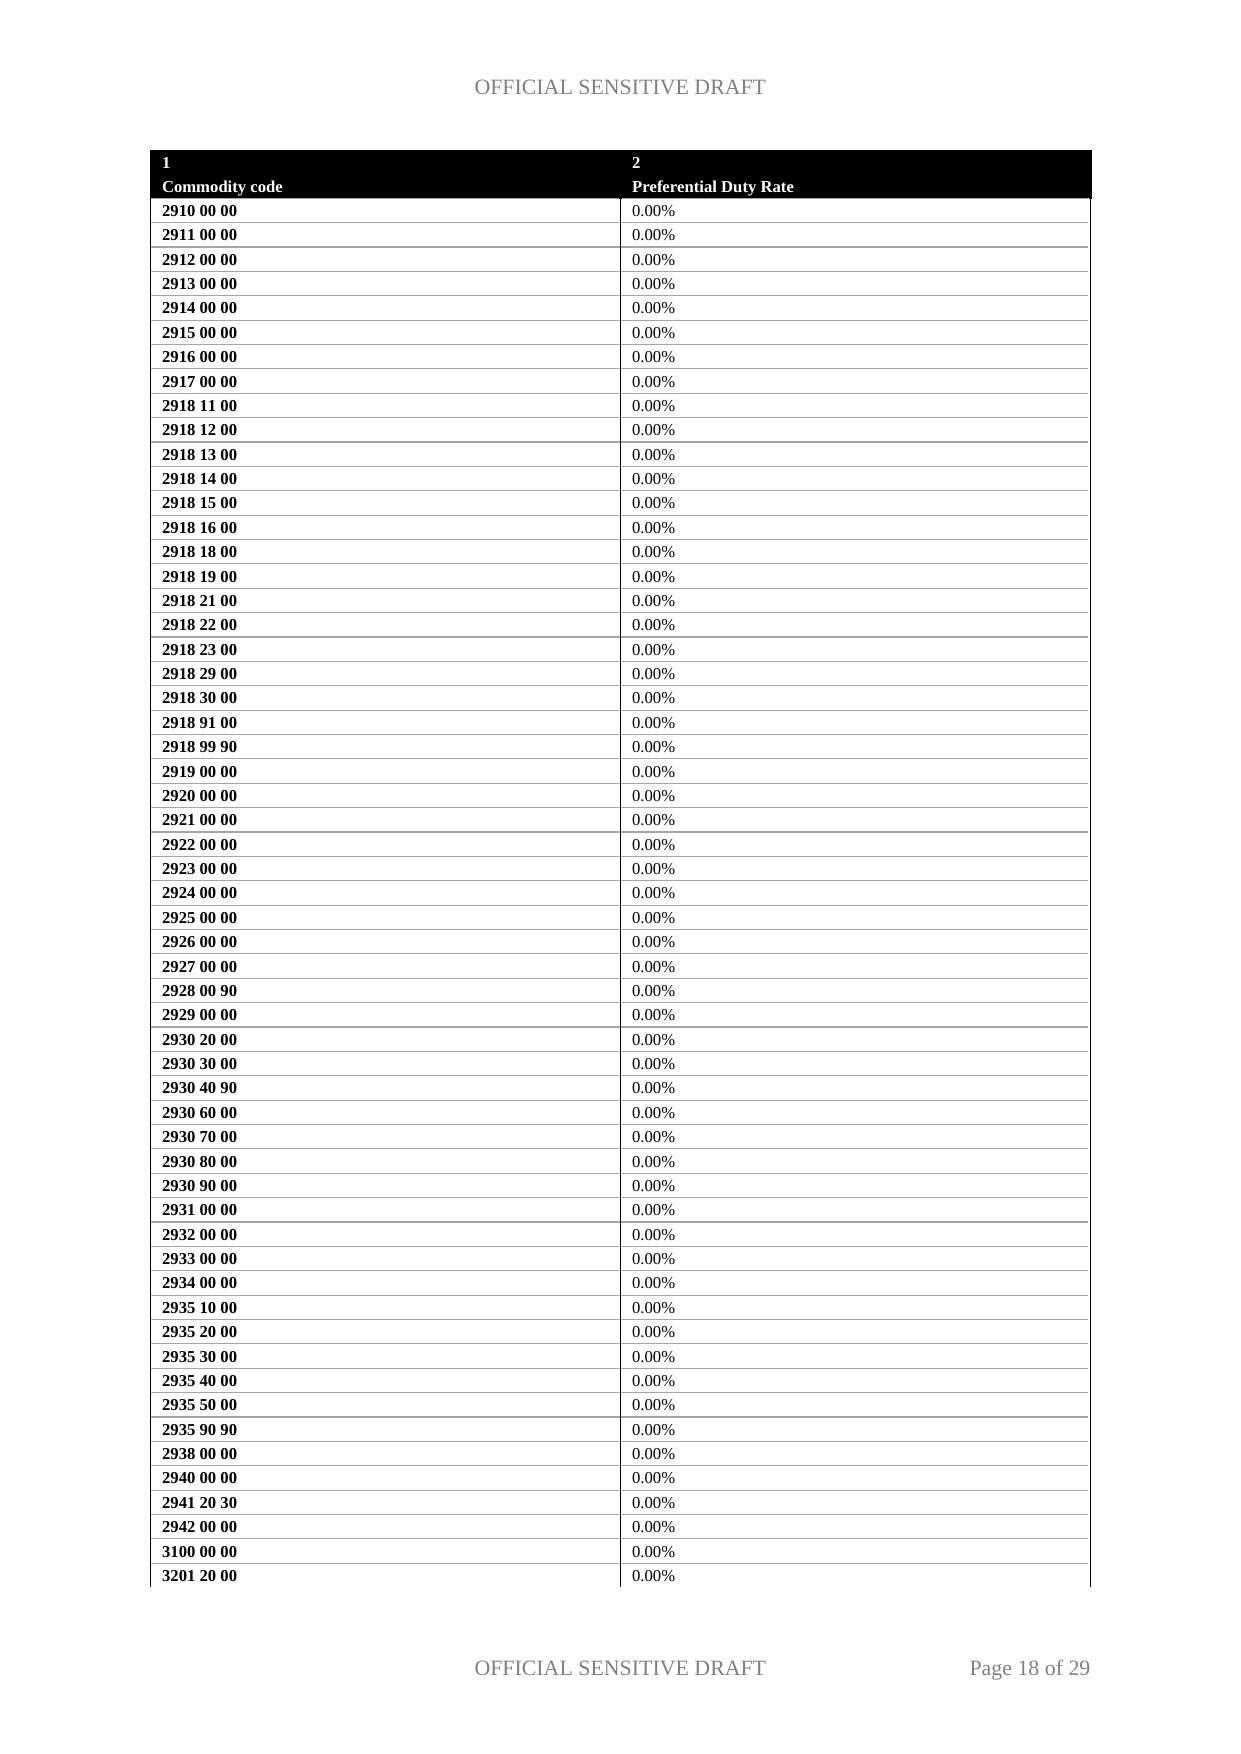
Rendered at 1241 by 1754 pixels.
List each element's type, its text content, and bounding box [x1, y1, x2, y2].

table_cell 0.00% [621, 1343, 1090, 1368]
table_cell 0.00% [621, 1221, 1090, 1246]
table_cell 0.00% [621, 953, 1090, 978]
table_cell 0.00% [621, 856, 1090, 880]
table_cell 2910 00 00 [151, 199, 620, 222]
table_cell 0.00% [621, 1148, 1090, 1173]
table_cell 0.00% [621, 320, 1090, 344]
table_cell 0.00% [621, 1051, 1090, 1075]
table_cell 2935 20 00 [151, 1320, 620, 1343]
table_cell 2935 90 90 [151, 1418, 620, 1441]
table_cell 0.00% [621, 1441, 1090, 1465]
table_cell 2933 00 00 [151, 1247, 620, 1270]
table_cell 2926 00 00 [151, 930, 620, 953]
table_cell 0.00% [621, 466, 1090, 490]
table_cell 2918 30 00 [151, 686, 620, 709]
table_cell 0.00% [621, 368, 1090, 393]
table_cell 0.00% [621, 246, 1090, 271]
table_cell 0.00% [621, 1368, 1090, 1392]
table_cell 0.00% [621, 612, 1090, 636]
table_cell 0.00% [621, 563, 1090, 588]
table_cell Preferential Duty Rate [622, 174, 1089, 198]
table_cell 2922 00 00 [151, 833, 620, 856]
table_cell 2918 99 90 [151, 735, 620, 758]
table_cell 2913 00 00 [151, 272, 620, 295]
table_cell 0.00% [621, 1392, 1090, 1416]
table_cell 2918 18 00 [151, 540, 620, 563]
table_cell 0.00% [621, 807, 1090, 831]
table_cell 2924 00 00 [151, 881, 620, 904]
table_cell 0.00% [621, 929, 1090, 953]
table_cell 2942 00 00 [151, 1515, 620, 1538]
table_cell 0.00% [621, 417, 1090, 441]
table_cell 0.00% [621, 1416, 1090, 1441]
table_cell 0.00% [621, 1490, 1090, 1514]
table_cell 2918 13 00 [151, 443, 620, 466]
table_cell 0.00% [621, 539, 1090, 563]
table_cell Commodity code [151, 174, 619, 198]
table_cell 2921 00 00 [151, 808, 620, 831]
table_cell 2918 29 00 [151, 662, 620, 685]
table_cell 2918 11 00 [151, 394, 620, 417]
table_cell 0.00% [621, 710, 1090, 734]
table_cell 2917 00 00 [151, 369, 620, 393]
table_cell 2935 40 00 [151, 1369, 620, 1392]
table_cell 0.00% [621, 441, 1090, 466]
table_cell 0.00% [621, 1100, 1090, 1124]
table_cell 0.00% [621, 198, 1090, 222]
table_cell 2934 00 00 [151, 1271, 620, 1294]
table_cell 2935 50 00 [151, 1393, 620, 1416]
table_cell 0.00% [621, 490, 1090, 514]
table_header 2 [622, 151, 1089, 174]
table_cell 0.00% [621, 905, 1090, 929]
table_cell 2927 00 00 [151, 954, 620, 978]
table_cell 0.00% [621, 1002, 1090, 1026]
table_cell 2930 60 00 [151, 1101, 620, 1124]
table_cell 2918 23 00 [151, 638, 620, 661]
table_cell 0.00% [621, 758, 1090, 783]
table_cell 3100 00 00 [151, 1539, 620, 1563]
table_cell 0.00% [621, 1197, 1090, 1221]
table_cell 0.00% [621, 222, 1090, 246]
table_cell 0.00% [621, 1124, 1090, 1148]
table_cell 3201 20 00 [151, 1564, 620, 1587]
table_cell 2911 00 00 [151, 223, 620, 246]
table_cell 2932 00 00 [151, 1223, 620, 1246]
table_cell 0.00% [621, 685, 1090, 709]
table_cell 0.00% [621, 1026, 1090, 1051]
table_cell 2929 00 00 [151, 1003, 620, 1026]
table_cell 2930 40 90 [151, 1076, 620, 1099]
table_cell 2918 21 00 [151, 589, 620, 612]
table_cell 0.00% [621, 344, 1090, 368]
table_cell 2912 00 00 [151, 248, 620, 271]
table_cell 0.00% [621, 636, 1090, 661]
table_cell 2940 00 00 [151, 1466, 620, 1489]
table_cell 0.00% [621, 1270, 1090, 1294]
table_cell 2923 00 00 [151, 857, 620, 880]
table_cell 2925 00 00 [151, 906, 620, 929]
table_cell 2935 10 00 [151, 1296, 620, 1319]
table_cell 2930 90 00 [151, 1174, 620, 1197]
table_cell 2914 00 00 [151, 296, 620, 319]
table_cell 2935 30 00 [151, 1344, 620, 1368]
table_cell 0.00% [621, 1173, 1090, 1197]
table_cell 0.00% [621, 880, 1090, 904]
table_cell 0.00% [621, 783, 1090, 807]
table_cell 0.00% [621, 1295, 1090, 1319]
table_cell 0.00% [621, 1465, 1090, 1489]
table_cell 2918 14 00 [151, 467, 620, 490]
table_cell 2918 19 00 [151, 564, 620, 588]
table_cell 2930 80 00 [151, 1149, 620, 1173]
table_cell 0.00% [621, 271, 1090, 295]
table_cell 2918 91 00 [151, 711, 620, 734]
table_cell 0.00% [621, 1075, 1090, 1099]
table_cell 2941 20 30 [151, 1491, 620, 1514]
table_cell 2920 00 00 [151, 784, 620, 807]
table_header 1 [151, 151, 619, 174]
table_cell 0.00% [621, 661, 1090, 685]
table_cell 2915 00 00 [151, 321, 620, 344]
table_cell 0.00% [621, 295, 1090, 319]
table_cell 2918 15 00 [151, 491, 620, 514]
table_cell 0.00% [621, 734, 1090, 758]
table_cell 0.00% [621, 978, 1090, 1002]
table_cell 0.00% [621, 1563, 1090, 1587]
table_cell 0.00% [621, 1538, 1090, 1563]
table_cell 2930 20 00 [151, 1028, 620, 1051]
table_cell 2918 12 00 [151, 418, 620, 441]
table_cell 0.00% [621, 1246, 1090, 1270]
table_cell 2916 00 00 [151, 345, 620, 368]
table_cell 0.00% [621, 1514, 1090, 1538]
table_cell 2918 16 00 [151, 516, 620, 539]
table_cell 0.00% [621, 588, 1090, 612]
table_cell 2928 00 90 [151, 979, 620, 1002]
table_cell 0.00% [621, 1319, 1090, 1343]
table_cell 2931 00 00 [151, 1198, 620, 1221]
table_cell 2938 00 00 [151, 1442, 620, 1465]
table_cell 2919 00 00 [151, 759, 620, 783]
table_cell 0.00% [621, 393, 1090, 417]
table_cell 2930 30 00 [151, 1052, 620, 1075]
table_cell 2918 22 00 [151, 613, 620, 636]
table_cell 2930 70 00 [151, 1125, 620, 1148]
table_cell 0.00% [621, 831, 1090, 856]
table_cell 0.00% [621, 515, 1090, 539]
